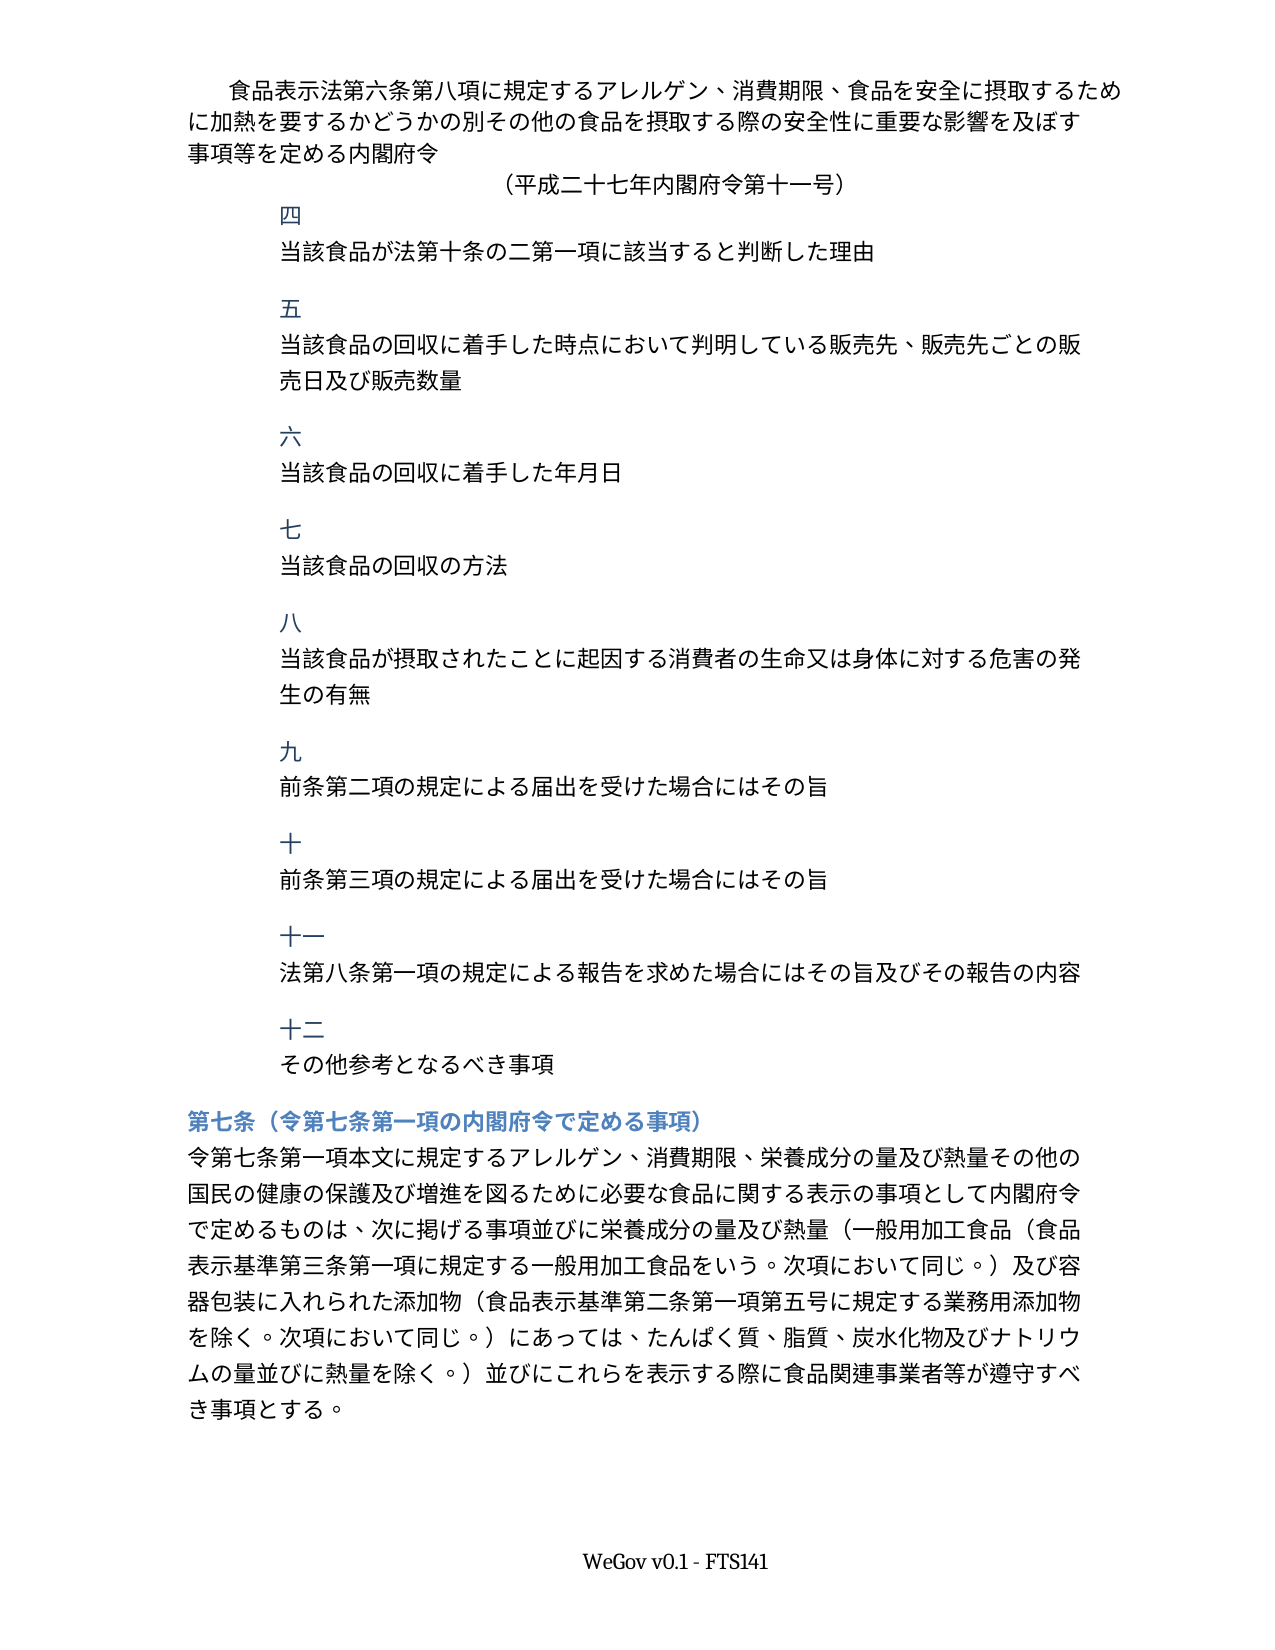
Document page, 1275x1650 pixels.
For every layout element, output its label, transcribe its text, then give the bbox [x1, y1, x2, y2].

subtitle 四 [279, 200, 1087, 231]
text 当該食品の回収の方法 [279, 550, 1087, 581]
text 前条第三項の規定による届出を受けた場合にはその旨 [279, 864, 1087, 895]
text 令第七条第一項本文に規定するアレルゲン、消費期限、栄養成分の量及び熱量その他の国民の健康の保護及び増進を図るために必要な食品に関する表示の事項として内閣府令で定めるものは、次に掲げる事項並びに栄養成分の量及び熱量（一般用加工食品（食品表示基準第三条第一項に規定する一般用加工食品をいう。次項において同じ。）及び容器包装に入れられた添加物（食品表示基準第二条第一項第五号に規定する業務用添加物を除く。次項において同じ。）にあっては、たんぱく質、脂質、炭水化物及びナトリウムの量並びに熱量を除く。）並びにこれらを表示する際に食品関連事業者等が遵守すべき事項とする。 [187, 1142, 1087, 1425]
subtitle 十 [279, 828, 1087, 859]
subtitle 八 [279, 607, 1087, 638]
subtitle 第七条（令第七条第一項の内閣府令で定める事項） [187, 1106, 1087, 1137]
text 当該食品が摂取されたことに起因する消費者の生命又は身体に対する危害の発生の有無 [279, 643, 1087, 710]
text 法第八条第一項の規定による報告を求めた場合にはその旨及びその報告の内容 [279, 957, 1087, 988]
text 当該食品の回収に着手した年月日 [279, 457, 1087, 488]
subtitle 六 [279, 421, 1087, 453]
subtitle 七 [279, 514, 1087, 545]
subtitle 五 [279, 293, 1087, 324]
text 前条第二項の規定による届出を受けた場合にはその旨 [279, 771, 1087, 803]
subtitle 十二 [279, 1013, 1087, 1045]
text その他参考となるべき事項 [279, 1049, 1087, 1081]
text 当該食品が法第十条の二第一項に該当すると判断した理由 [279, 236, 1087, 267]
subtitle 十一 [279, 921, 1087, 952]
subtitle 九 [279, 735, 1087, 767]
text 当該食品の回収に着手した時点において判明している販売先、販売先ごとの販売日及び販売数量 [279, 329, 1087, 396]
